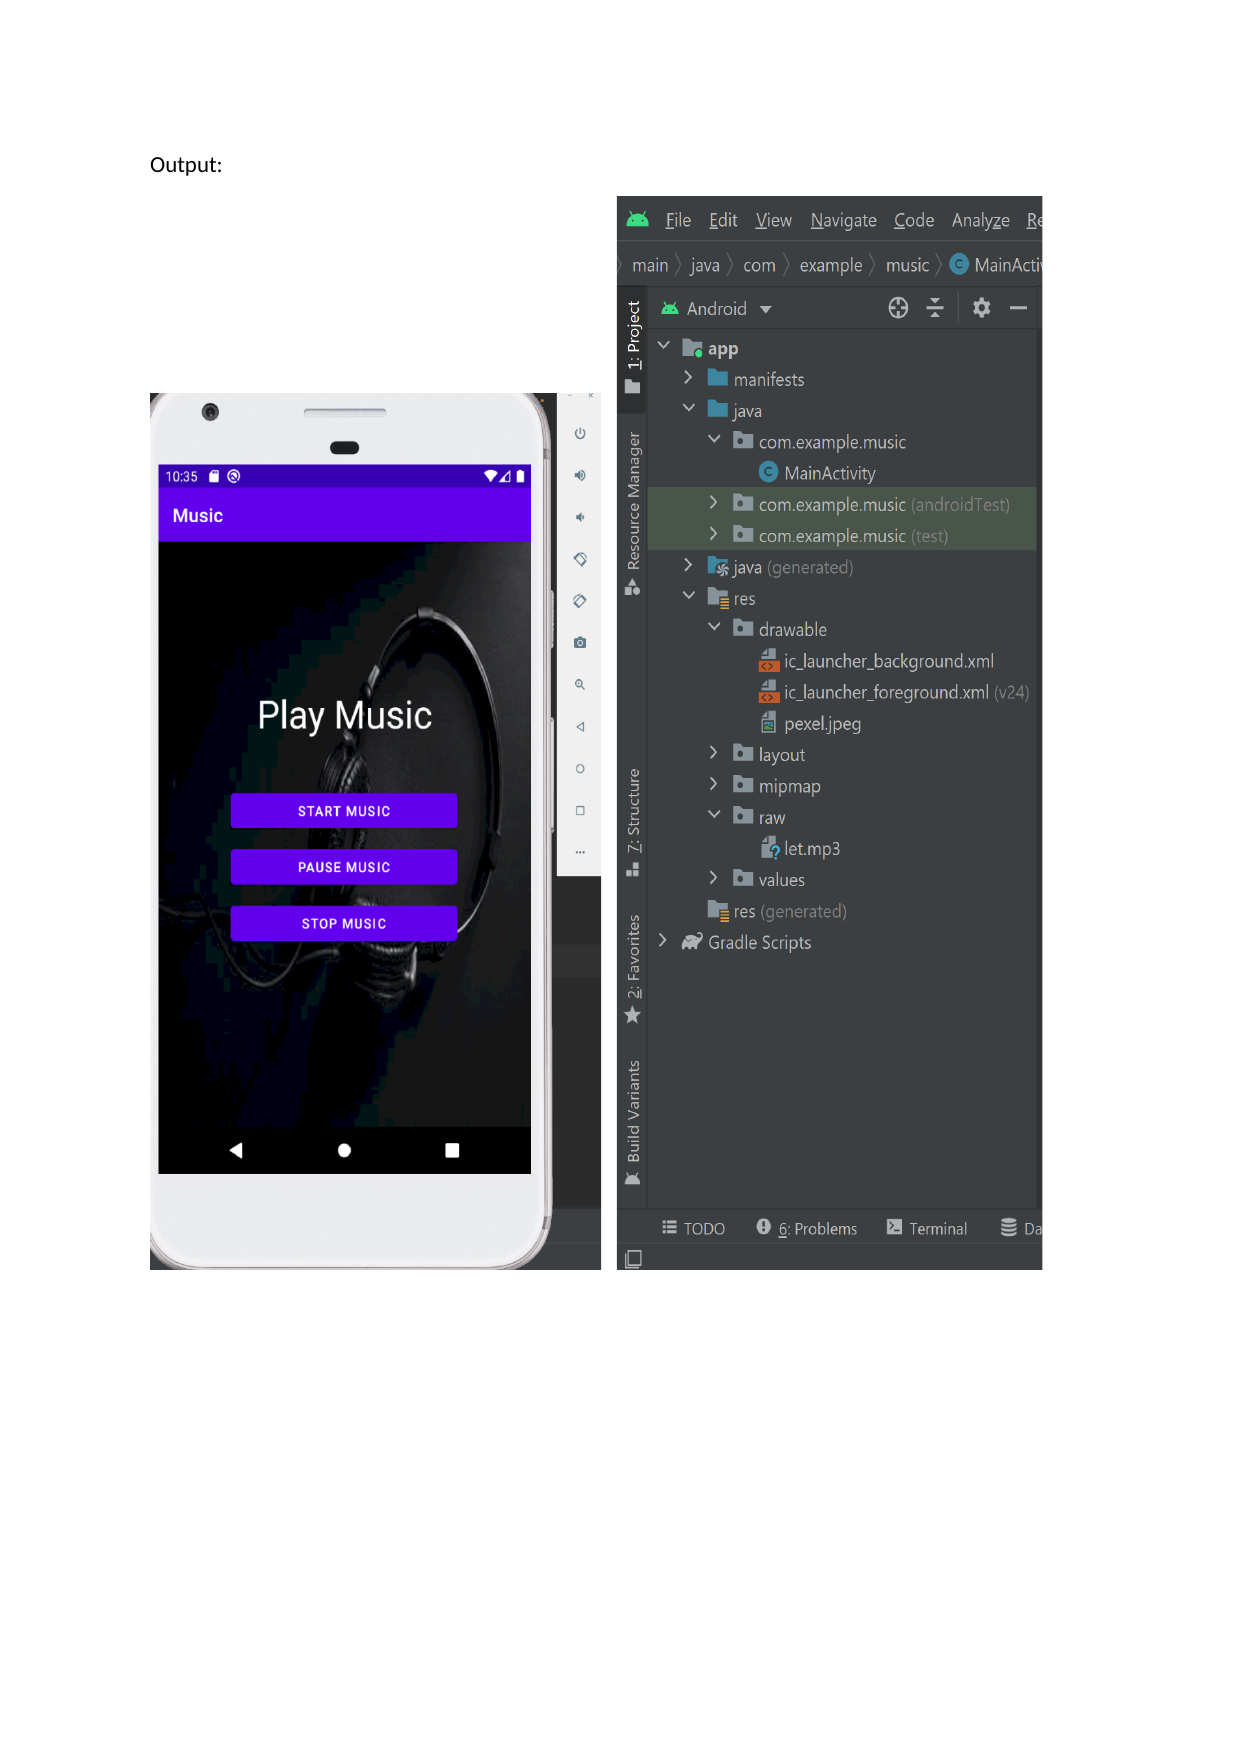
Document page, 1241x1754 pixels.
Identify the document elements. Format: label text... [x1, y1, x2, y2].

picture [616, 196, 1043, 1270]
text Output: [150, 150, 1090, 178]
picture [150, 393, 602, 1270]
